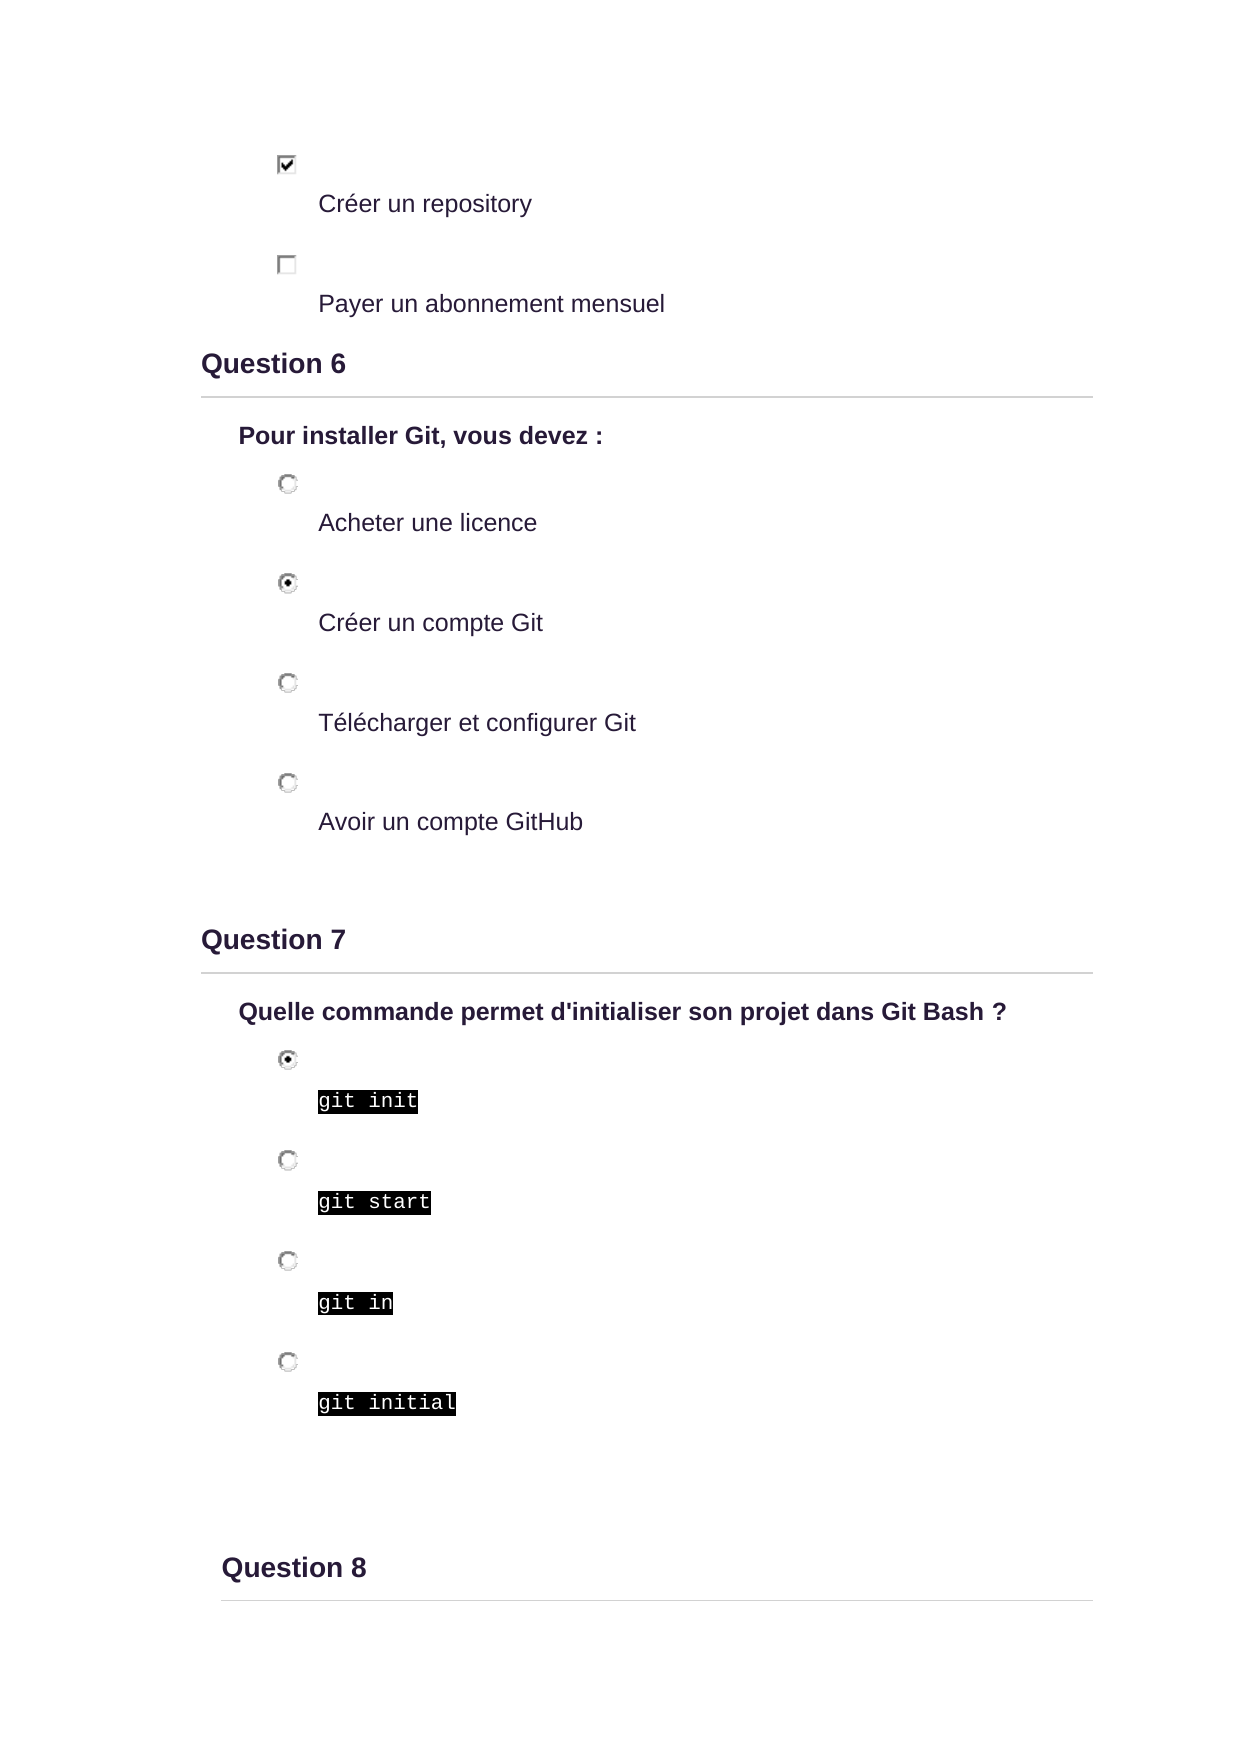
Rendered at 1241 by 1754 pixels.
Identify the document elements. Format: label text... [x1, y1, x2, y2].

text git start [276, 1143, 1093, 1215]
text git initial [276, 1344, 1093, 1416]
text Télécharger et configurer Git [276, 666, 1093, 736]
text Créer un repository [276, 148, 1093, 218]
text Question 8 [221, 1551, 1093, 1600]
text Quelle commande permet d'initialiser son projet dans Git Bash ? [238, 997, 1093, 1026]
text Question 7 [201, 923, 1093, 972]
text Pour installer Git, vous devez : [238, 421, 1093, 450]
text Question 6 [201, 347, 1093, 396]
text Créer un compte Git [276, 566, 1093, 637]
text git in [276, 1244, 1093, 1315]
text Payer un abonnement mensuel [276, 247, 1093, 318]
text git init [276, 1043, 1093, 1114]
text Avoir un compte GitHub [276, 766, 1093, 836]
text Acheter une licence [276, 466, 1093, 537]
